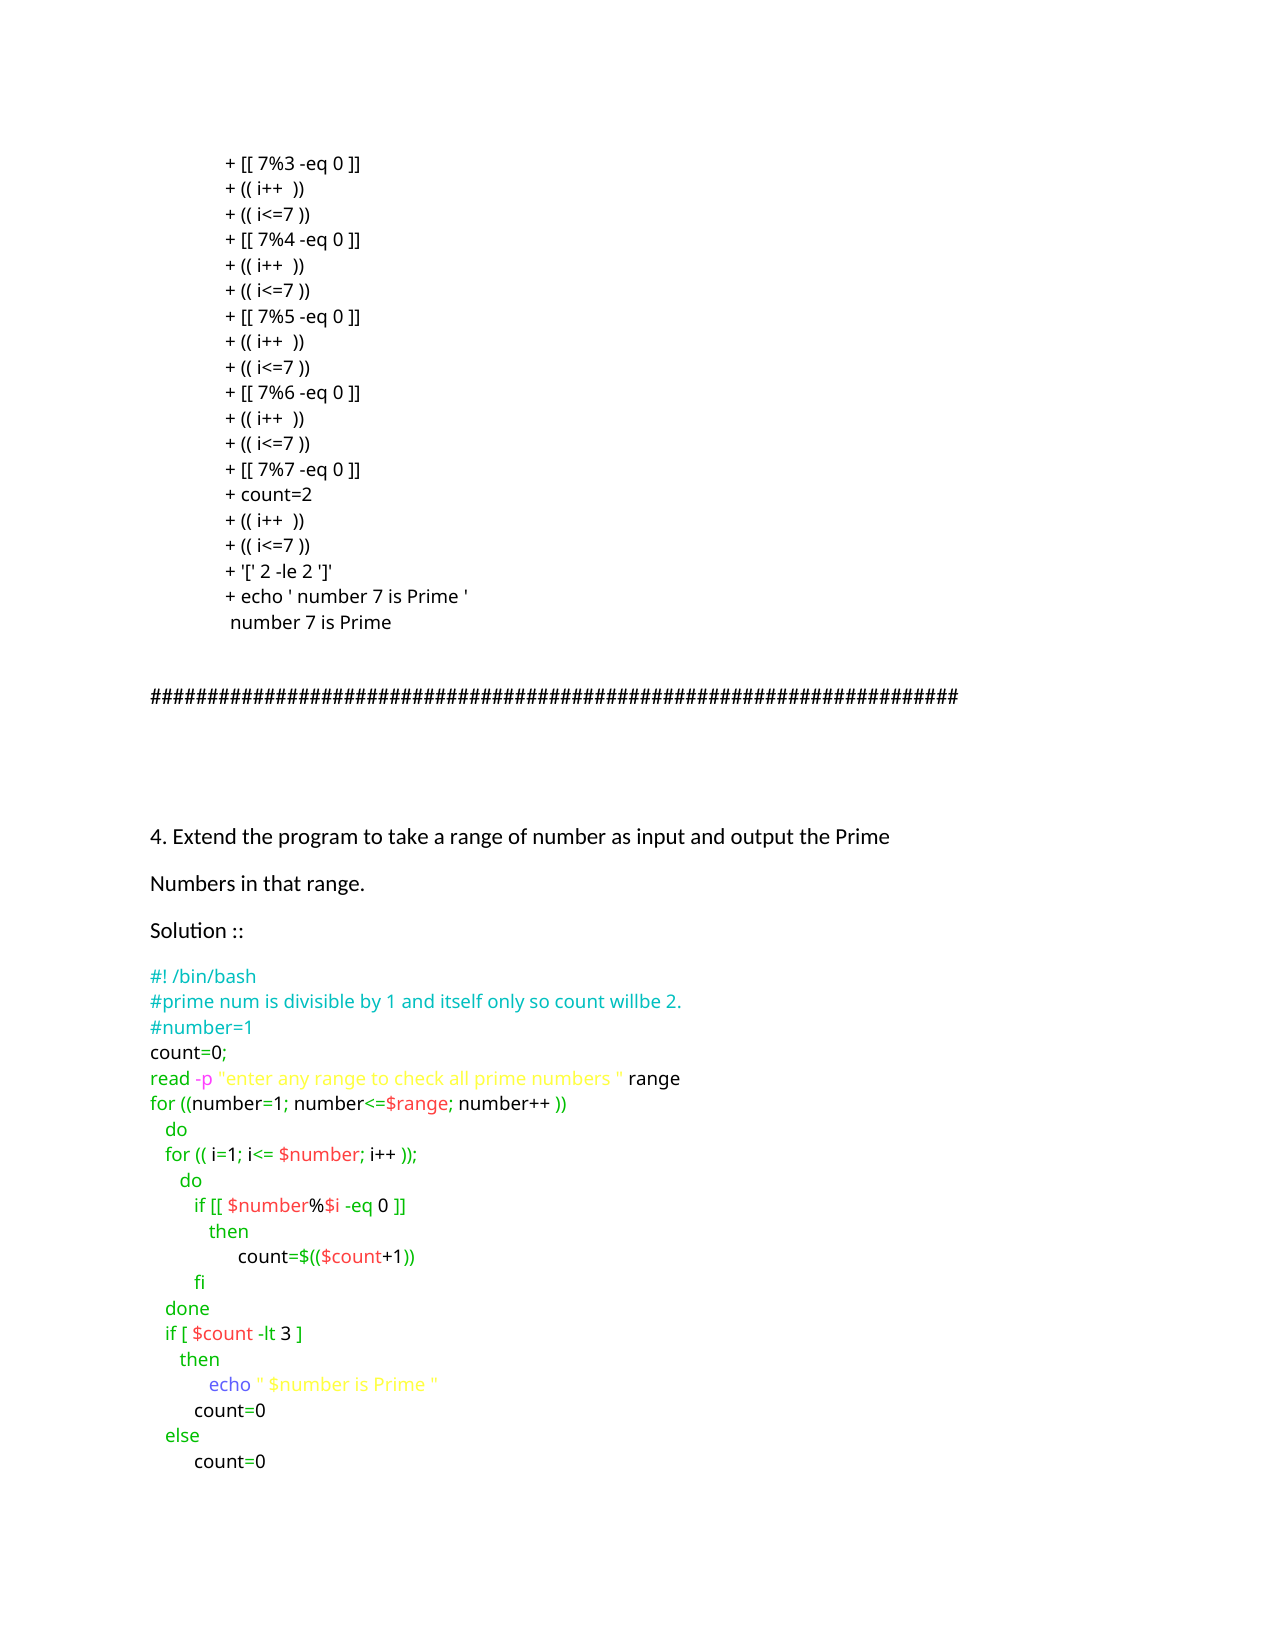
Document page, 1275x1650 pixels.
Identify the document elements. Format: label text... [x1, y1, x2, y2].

text then [150, 1346, 1125, 1371]
text count=0 [150, 1397, 1125, 1422]
text + [[ 7%4 -eq 0 ]] [225, 227, 1125, 252]
text do [150, 1116, 1125, 1142]
text ####################################################################### [150, 682, 1125, 710]
text + (( i++ )) [225, 329, 1125, 354]
text for ((number=1; number<=$range; number++ )) [150, 1091, 1125, 1116]
text + [[ 7%5 -eq 0 ]] [225, 303, 1125, 329]
text + (( i<=7 )) [225, 201, 1125, 227]
text + echo ' number 7 is Prime ' [225, 584, 1125, 609]
text Solution :: [150, 916, 1125, 944]
text + (( i<=7 )) [225, 278, 1125, 303]
text count=0 [150, 1448, 1125, 1473]
text if [ $count -lt 3 ] [150, 1320, 1125, 1346]
text + (( i++ )) [225, 405, 1125, 431]
text number 7 is Prime [225, 609, 1125, 635]
text count=0; [150, 1039, 1125, 1065]
text + '[' 2 -le 2 ']' [225, 558, 1125, 584]
text fi [150, 1269, 1125, 1295]
text then [150, 1218, 1125, 1244]
text 4. Extend the program to take a range of number as input and output the Prime [150, 822, 1125, 850]
text + (( i<=7 )) [225, 431, 1125, 456]
text do [150, 1167, 1125, 1193]
text read -p "enter any range to check all prime numbers " range [150, 1065, 1125, 1091]
text + (( i++ )) [225, 252, 1125, 278]
text + [[ 7%6 -eq 0 ]] [225, 380, 1125, 405]
text echo " $number is Prime " [150, 1371, 1125, 1397]
text #number=1 [150, 1014, 1125, 1039]
text + [[ 7%3 -eq 0 ]] [225, 150, 1125, 176]
text done [150, 1295, 1125, 1320]
text #prime num is divisible by 1 and itself only so count willbe 2. [150, 988, 1125, 1014]
text #! /bin/bash [150, 963, 1125, 988]
text for (( i=1; i<= $number; i++ )); [150, 1142, 1125, 1167]
text if [[ $number%$i -eq 0 ]] [150, 1193, 1125, 1218]
text + (( i<=7 )) [225, 354, 1125, 380]
text else [150, 1422, 1125, 1448]
text + count=2 [225, 482, 1125, 507]
text + [[ 7%7 -eq 0 ]] [225, 456, 1125, 482]
text count=$(($count+1)) [150, 1244, 1125, 1269]
text Numbers in that range. [150, 869, 1125, 897]
text + (( i++ )) [225, 176, 1125, 201]
text + (( i<=7 )) [225, 533, 1125, 558]
text + (( i++ )) [225, 507, 1125, 533]
